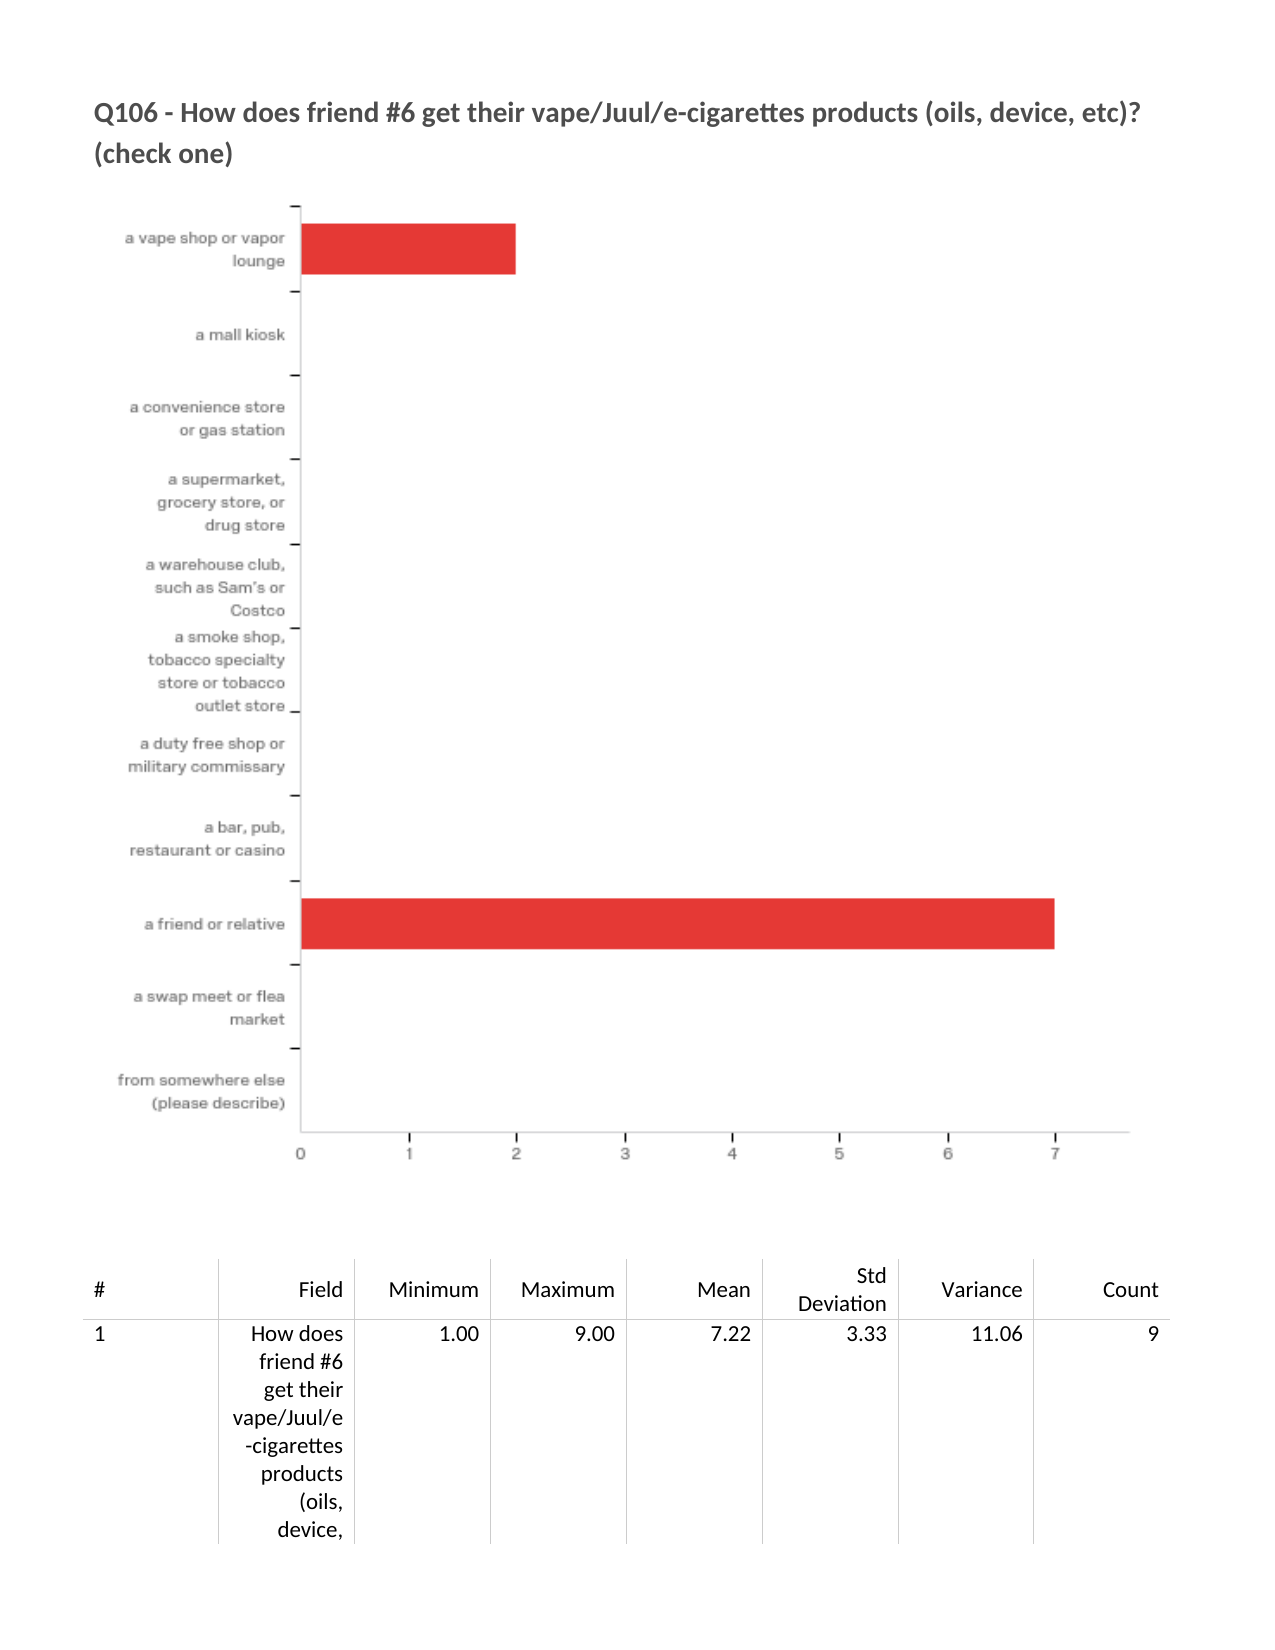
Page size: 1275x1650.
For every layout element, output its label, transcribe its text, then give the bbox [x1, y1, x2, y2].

picture [93, 196, 1181, 1181]
text Q106 - How does friend #6 get their vape/Juul/e-cigarettes products (oils, device, etc)? (check one) [94, 94, 1181, 170]
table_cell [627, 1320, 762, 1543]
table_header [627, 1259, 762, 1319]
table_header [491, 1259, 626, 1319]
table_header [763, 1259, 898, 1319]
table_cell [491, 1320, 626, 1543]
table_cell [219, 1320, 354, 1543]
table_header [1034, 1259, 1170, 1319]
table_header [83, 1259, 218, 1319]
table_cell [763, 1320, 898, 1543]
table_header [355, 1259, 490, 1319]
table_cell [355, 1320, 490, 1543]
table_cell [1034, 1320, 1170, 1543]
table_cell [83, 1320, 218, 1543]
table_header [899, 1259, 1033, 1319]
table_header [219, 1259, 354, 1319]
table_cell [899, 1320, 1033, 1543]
